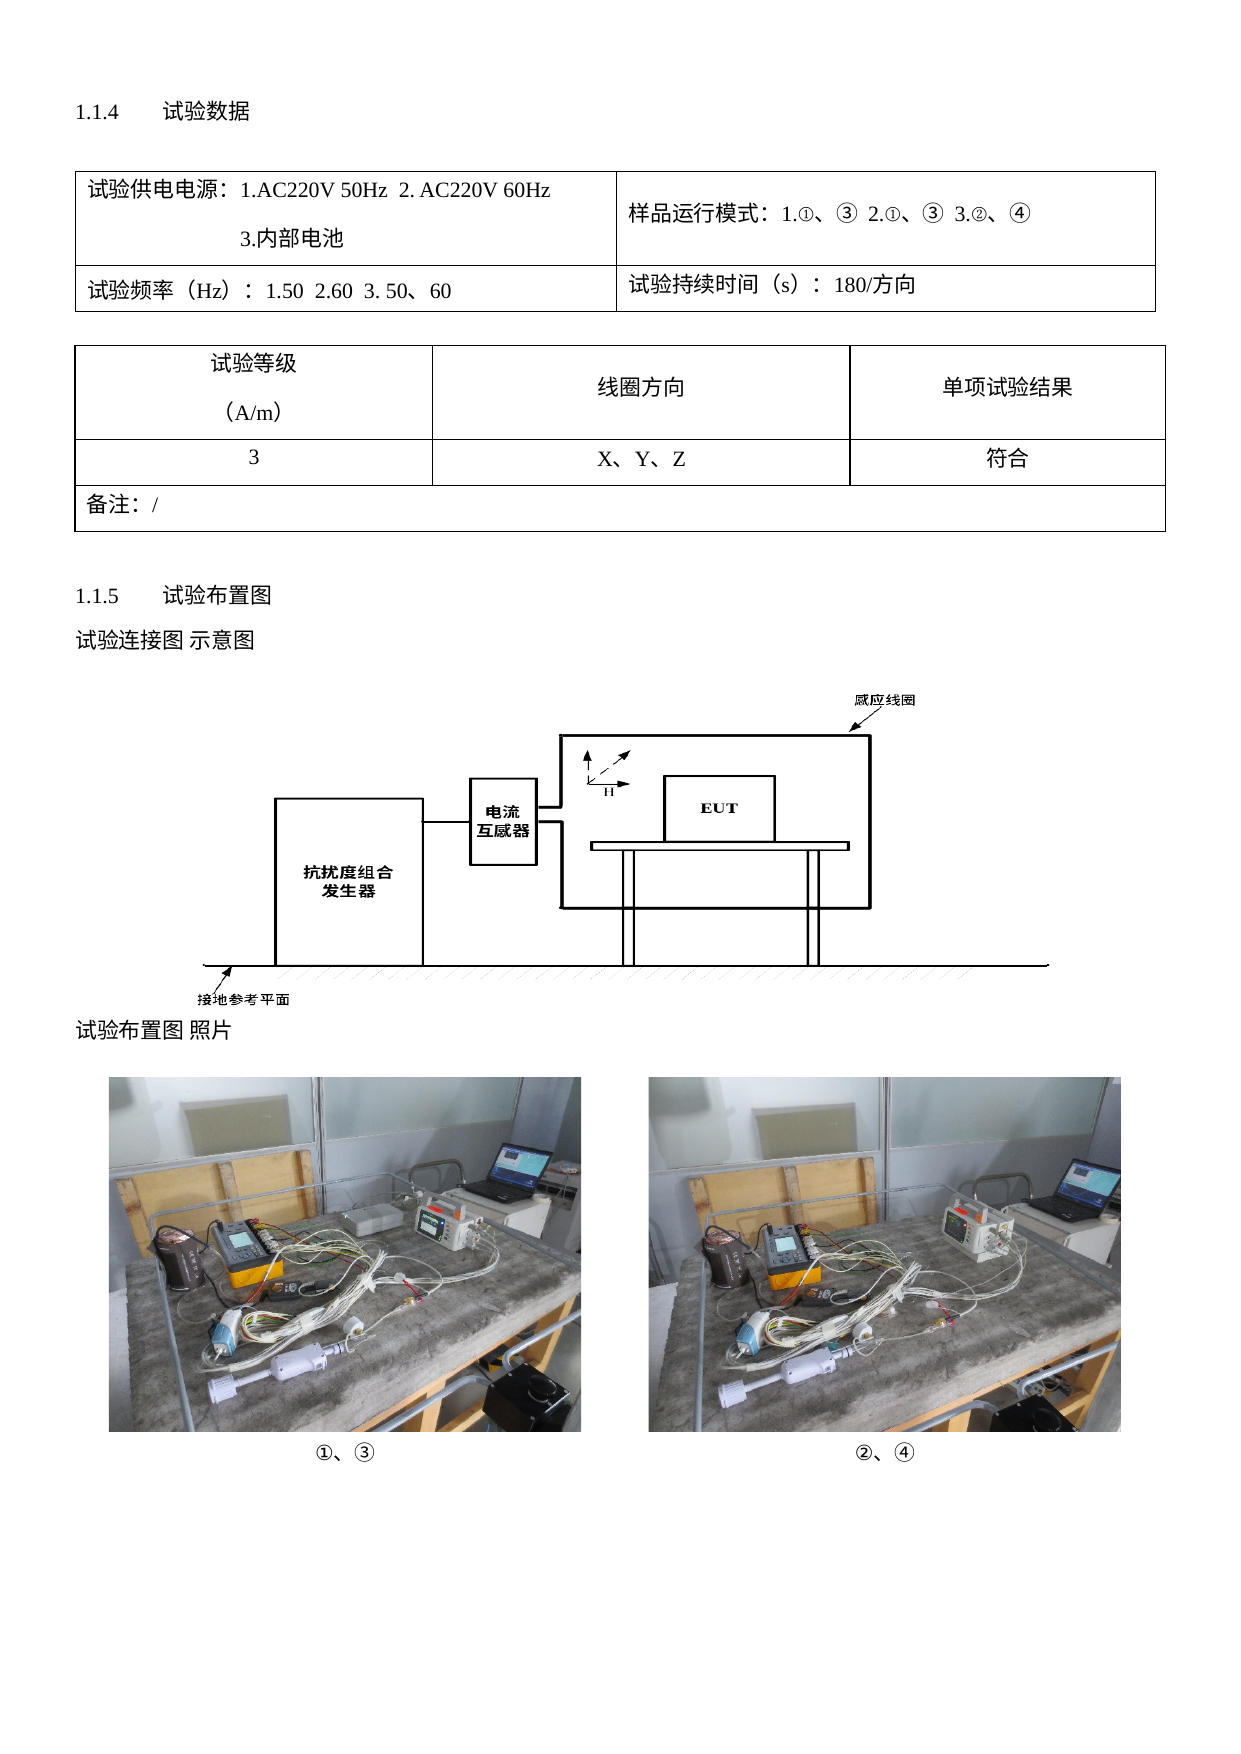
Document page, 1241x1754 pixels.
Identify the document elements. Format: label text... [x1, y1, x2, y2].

table_header 试验等级 （A/m） [76, 346, 432, 439]
table_header 单项试验结果 [851, 346, 1165, 439]
subtitle 试验数据 [75, 93, 1165, 126]
table_header ①、③ [75, 1077, 615, 1473]
table_cell 备注：/ [76, 486, 1165, 531]
table_cell 3 [76, 440, 432, 485]
picture [648, 1077, 1121, 1432]
table_cell 试验持续时间（s）：180/方向 [617, 266, 1155, 311]
picture [108, 1077, 582, 1432]
table_header 试验供电电源：1.AC220V 50Hz 2. AC220V 60Hz 3.内部电池 [76, 172, 616, 265]
table_header ②、④ [615, 1077, 1155, 1473]
subtitle 试验布置图 [75, 577, 1165, 610]
table_header 线圈方向 [433, 346, 849, 439]
table_cell X、Y、Z [433, 440, 849, 485]
table_header 样品运行模式：1.①、③ 2.①、③ 3.②、④ [617, 172, 1155, 265]
table_cell 试验频率（Hz）：1.50 2.60 3. 50、60 [76, 266, 616, 311]
text 试验连接图 示意图 [75, 622, 1165, 655]
table_cell 符合 [851, 440, 1165, 485]
text 试验布置图 照片 [75, 1012, 1165, 1045]
